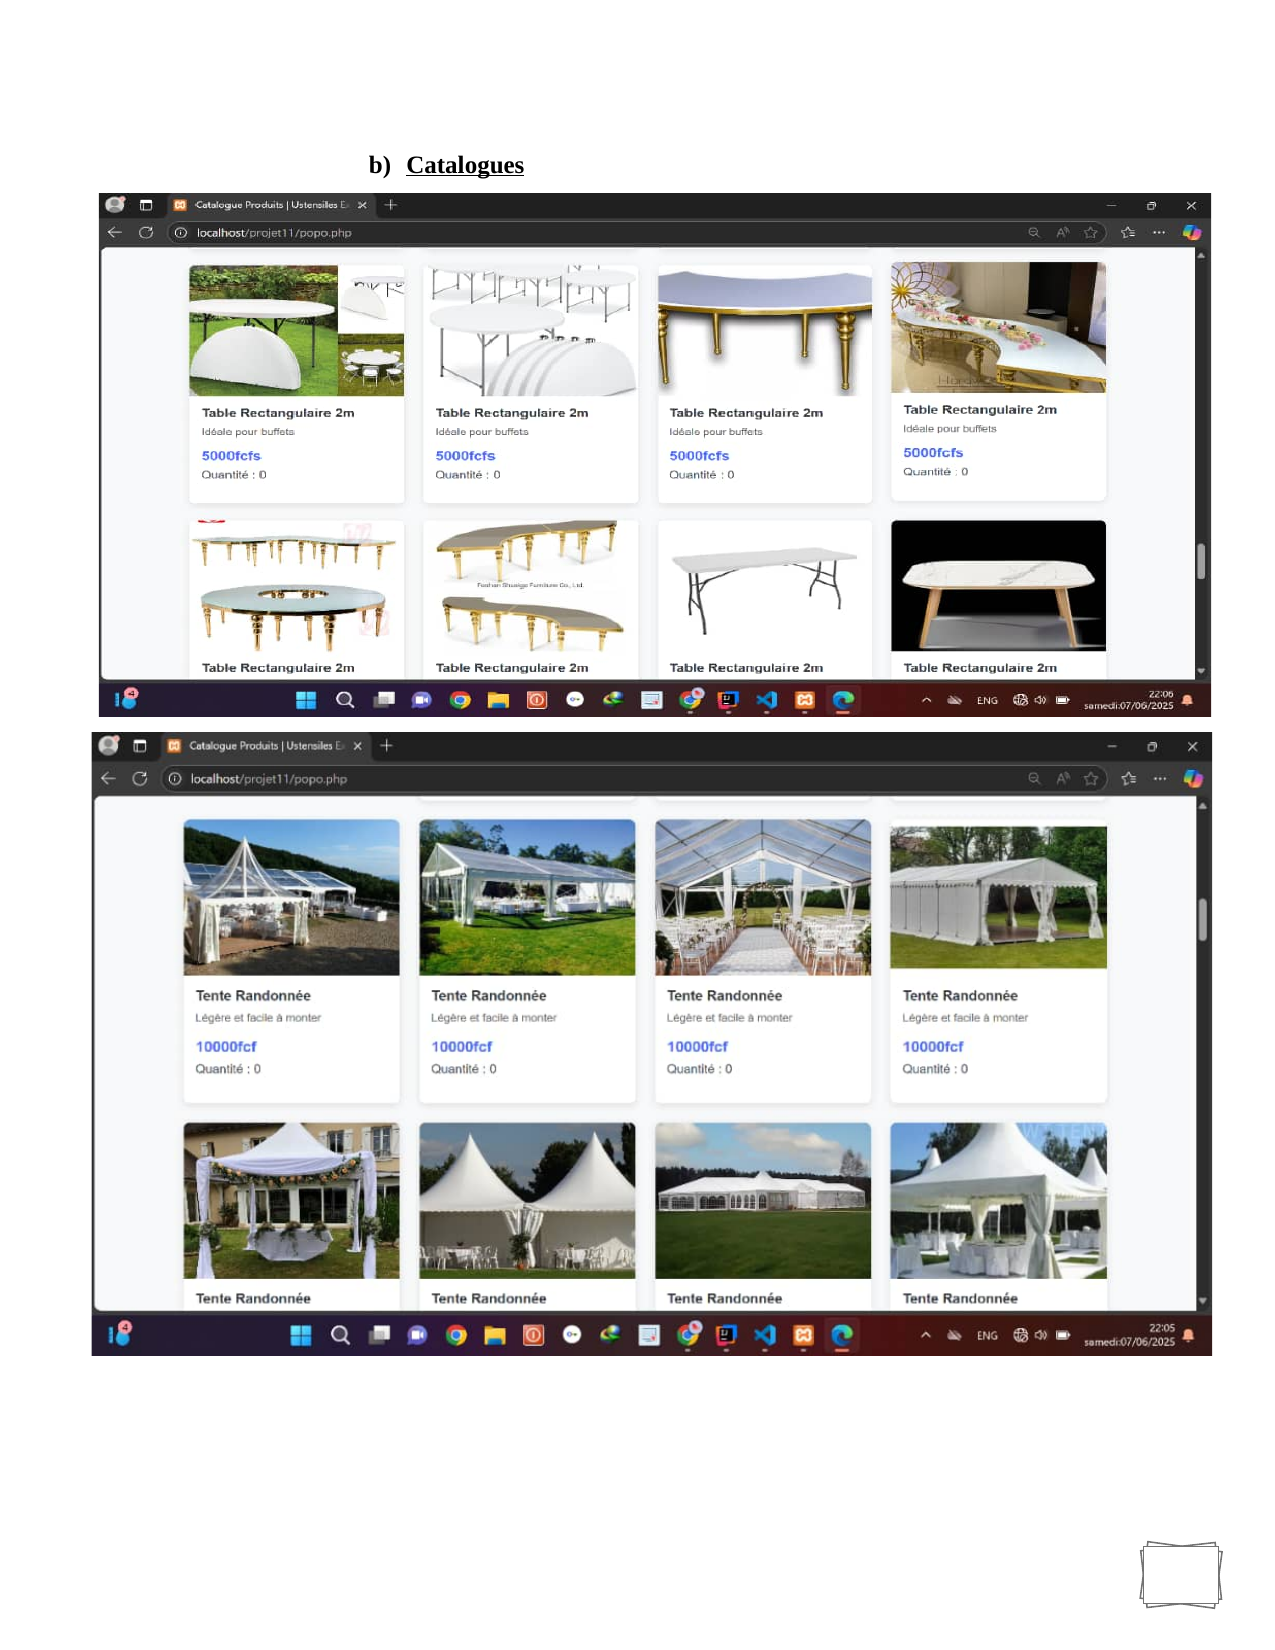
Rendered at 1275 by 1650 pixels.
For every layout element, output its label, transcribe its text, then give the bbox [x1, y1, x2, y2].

list Catalogues [369, 150, 1087, 179]
picture [98, 193, 1212, 717]
picture [91, 732, 1213, 1356]
